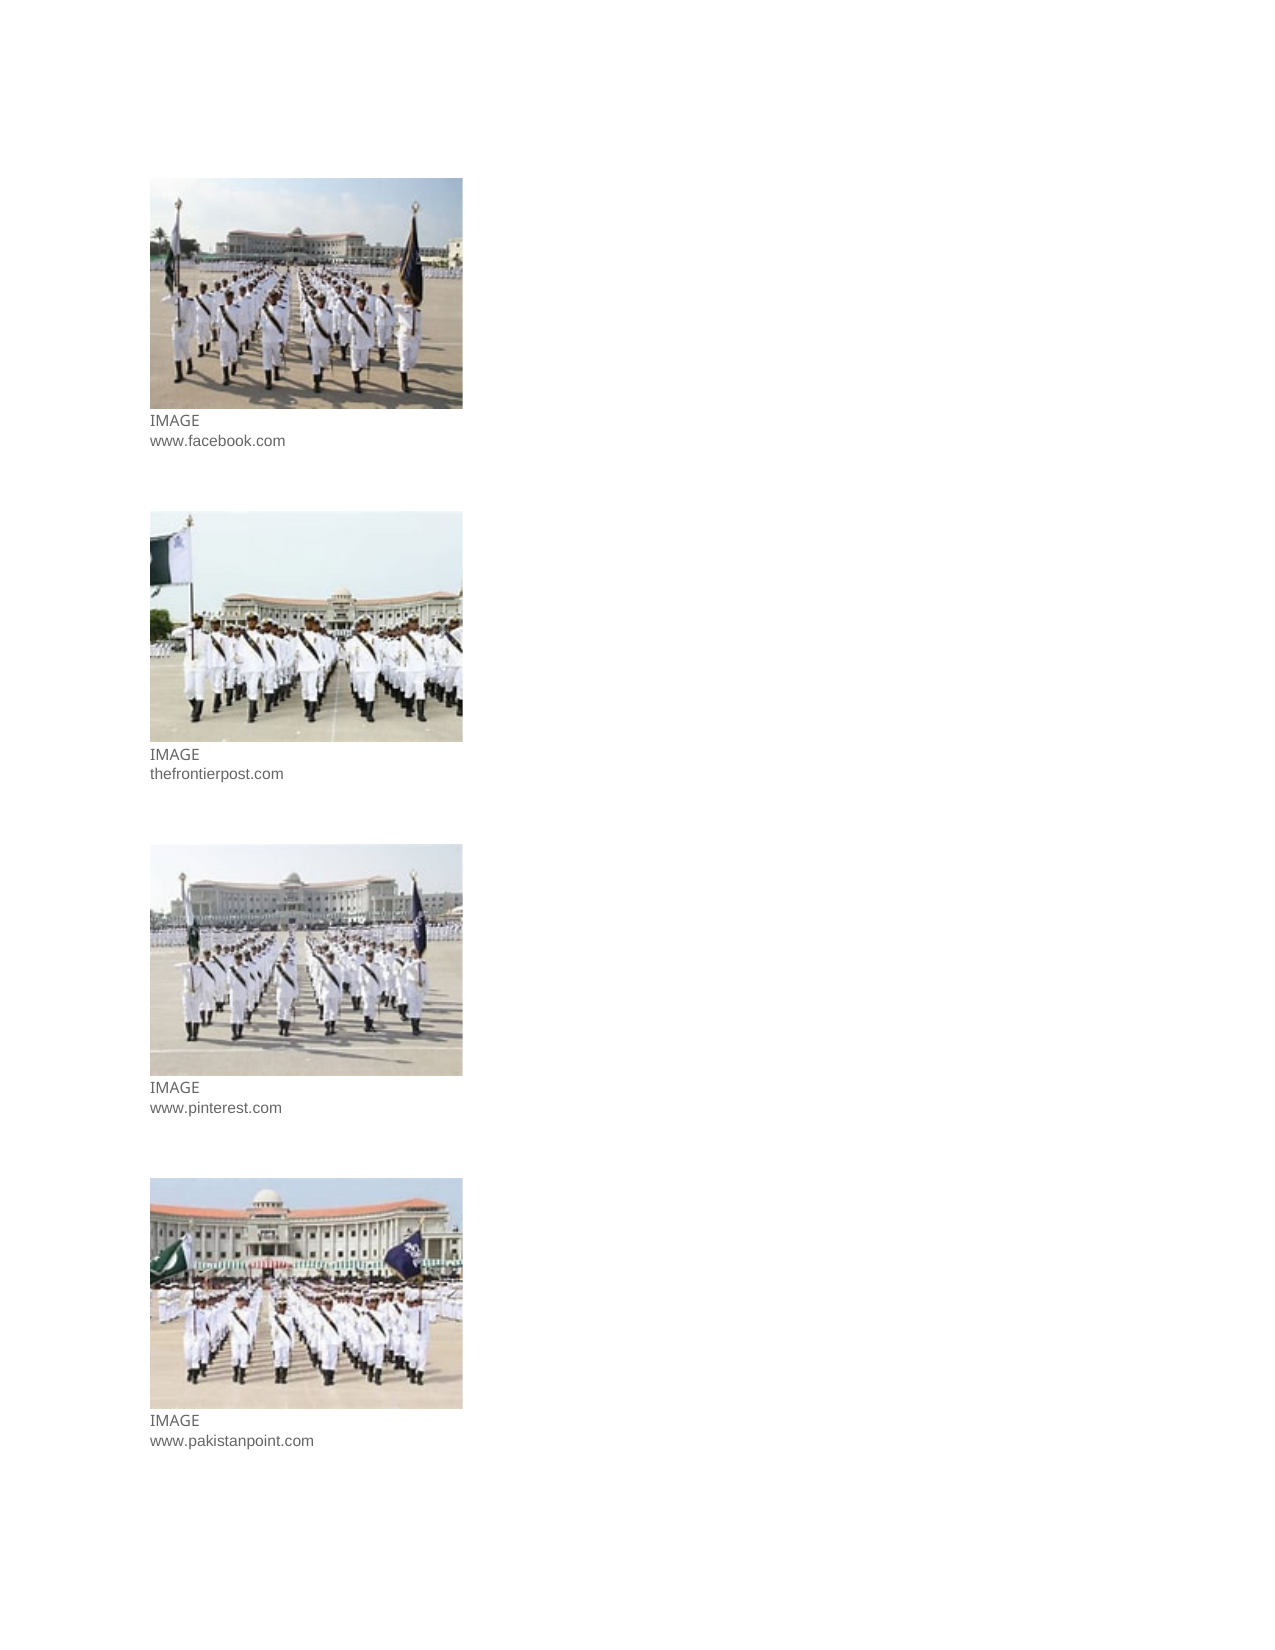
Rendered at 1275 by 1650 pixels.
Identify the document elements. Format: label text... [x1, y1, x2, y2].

picture [150, 1178, 463, 1409]
picture [150, 844, 463, 1076]
text IMAGE [150, 742, 1125, 764]
text www.pakistanpoint.com [150, 1431, 1125, 1450]
picture [150, 511, 463, 742]
text IMAGE [150, 1075, 1125, 1098]
text IMAGE [150, 1409, 1125, 1431]
text www.pinterest.com [150, 1098, 1125, 1116]
text thefrontierpost.com [150, 764, 1125, 783]
text IMAGE [150, 409, 1125, 431]
picture [150, 178, 463, 409]
text www.facebook.com [150, 431, 1125, 450]
